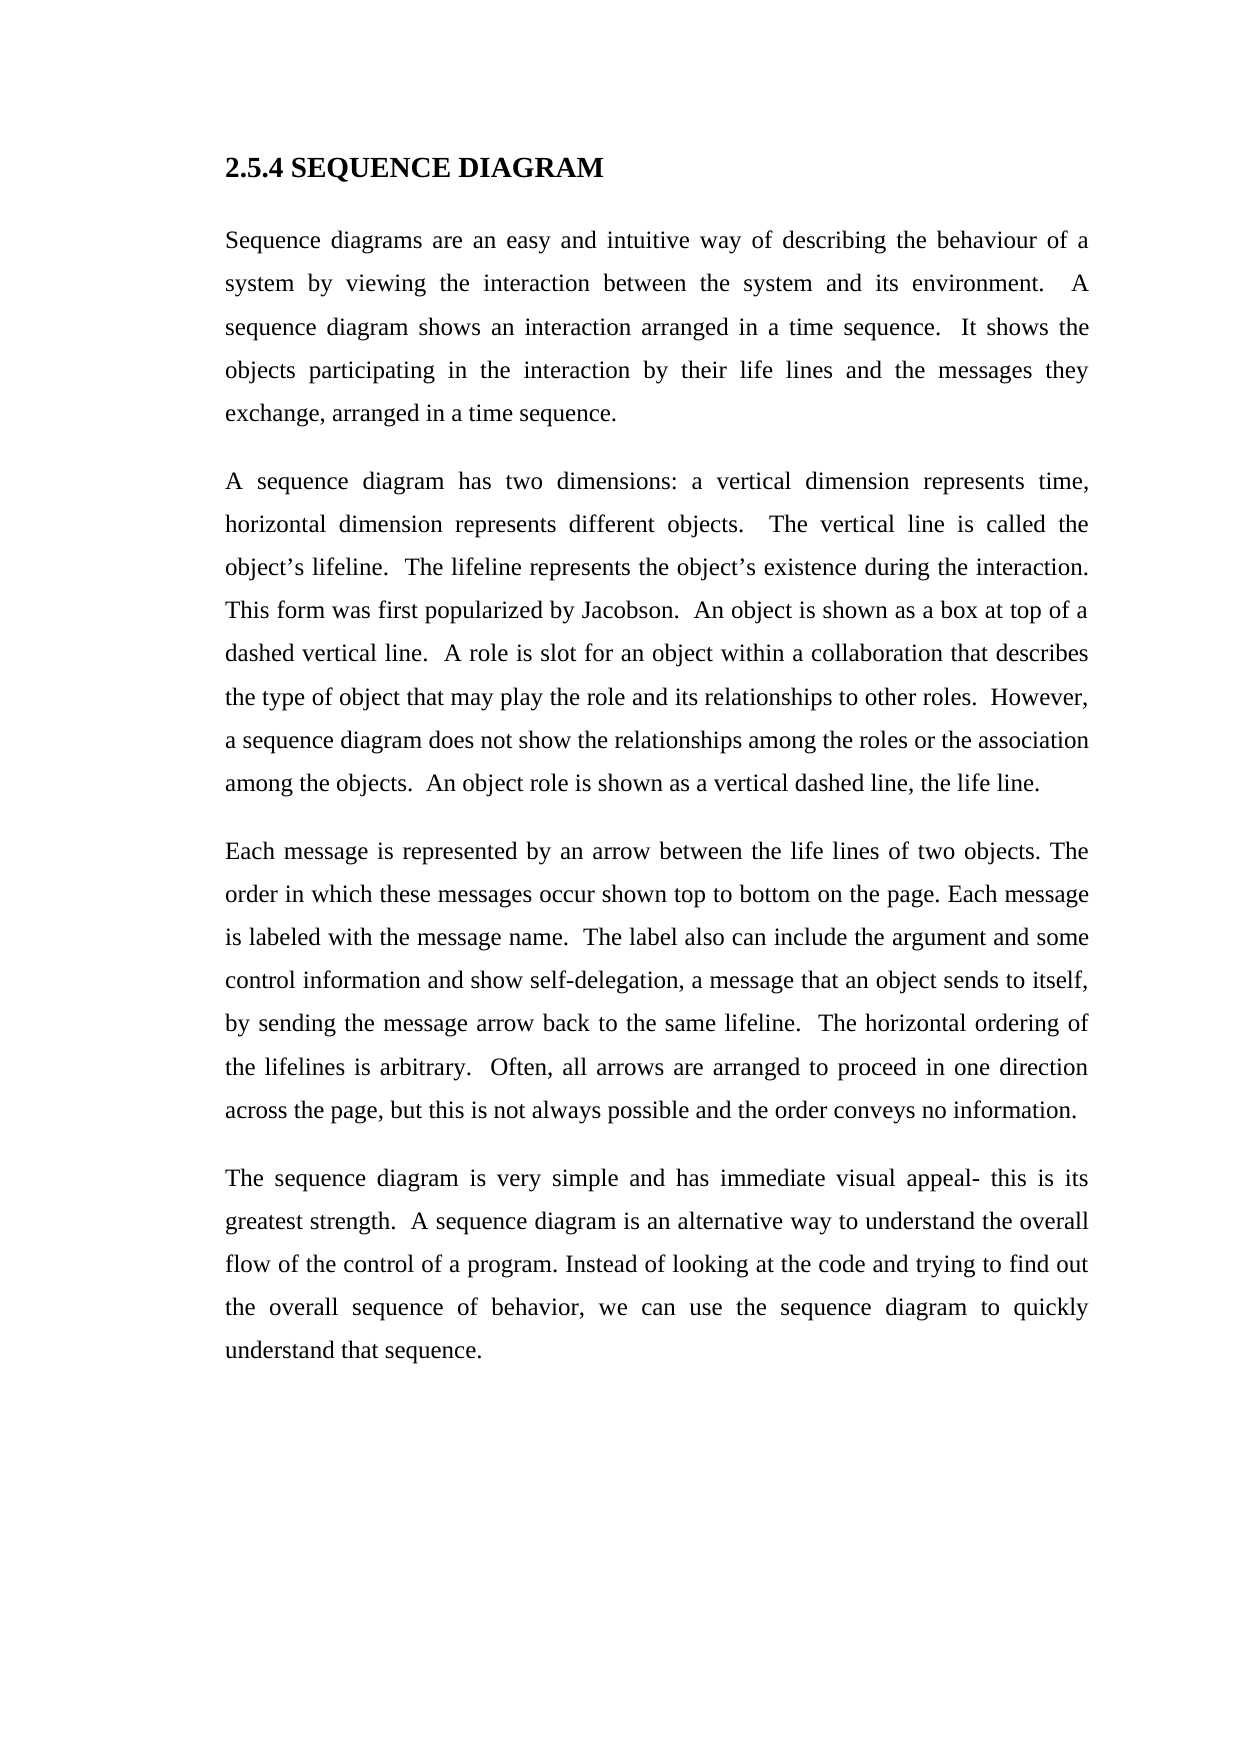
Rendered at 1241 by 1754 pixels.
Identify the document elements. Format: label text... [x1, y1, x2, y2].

text 2.5.4 SEQUENCE DIAGRAM [225, 150, 1090, 183]
text Sequence diagrams are an easy and intuitive way of describing the behaviour of a system by viewing the interaction between the system and its environment. A sequence diagram shows an interaction arranged in a time sequence. It shows the objects participating in the interaction by their life lines and the messages they exchange, arranged in a time sequence. [225, 225, 1090, 427]
text Each message is represented by an arrow between the life lines of two objects. The order in which these messages occur shown top to bottom on the page. Each message is labeled with the message name. The label also can include the argument and some control information and show self-delegation, a message that an object sends to itself, by sending the message arrow back to the same lifeline. The horizontal ordering of the lifelines is arbitrary. Often, all arrows are arranged to proceed in one direction across the page, but this is not always possible and the order conveys no information. [225, 836, 1090, 1123]
text The sequence diagram is very simple and has immediate visual appeal- this is its greatest strength. A sequence diagram is an alternative way to understand the overall flow of the control of a program. Instead of looking at the code and trying to find out the overall sequence of behavior, we can use the sequence diagram to quickly understand that sequence. [225, 1163, 1090, 1364]
text A sequence diagram has two dimensions: a vertical dimension represents time, horizontal dimension represents different objects. The vertical line is called the object’s lifeline. The lifeline represents the object’s existence during the interaction. This form was first popularized by Jacobson. An object is shown as a box at top of a dashed vertical line. A role is slot for an object within a collaboration that describes the type of object that may play the role and its relationships to other roles. However, a sequence diagram does not show the relationships among the roles or the association among the objects. An object role is shown as a vertical dashed line, the life line. [225, 466, 1090, 797]
